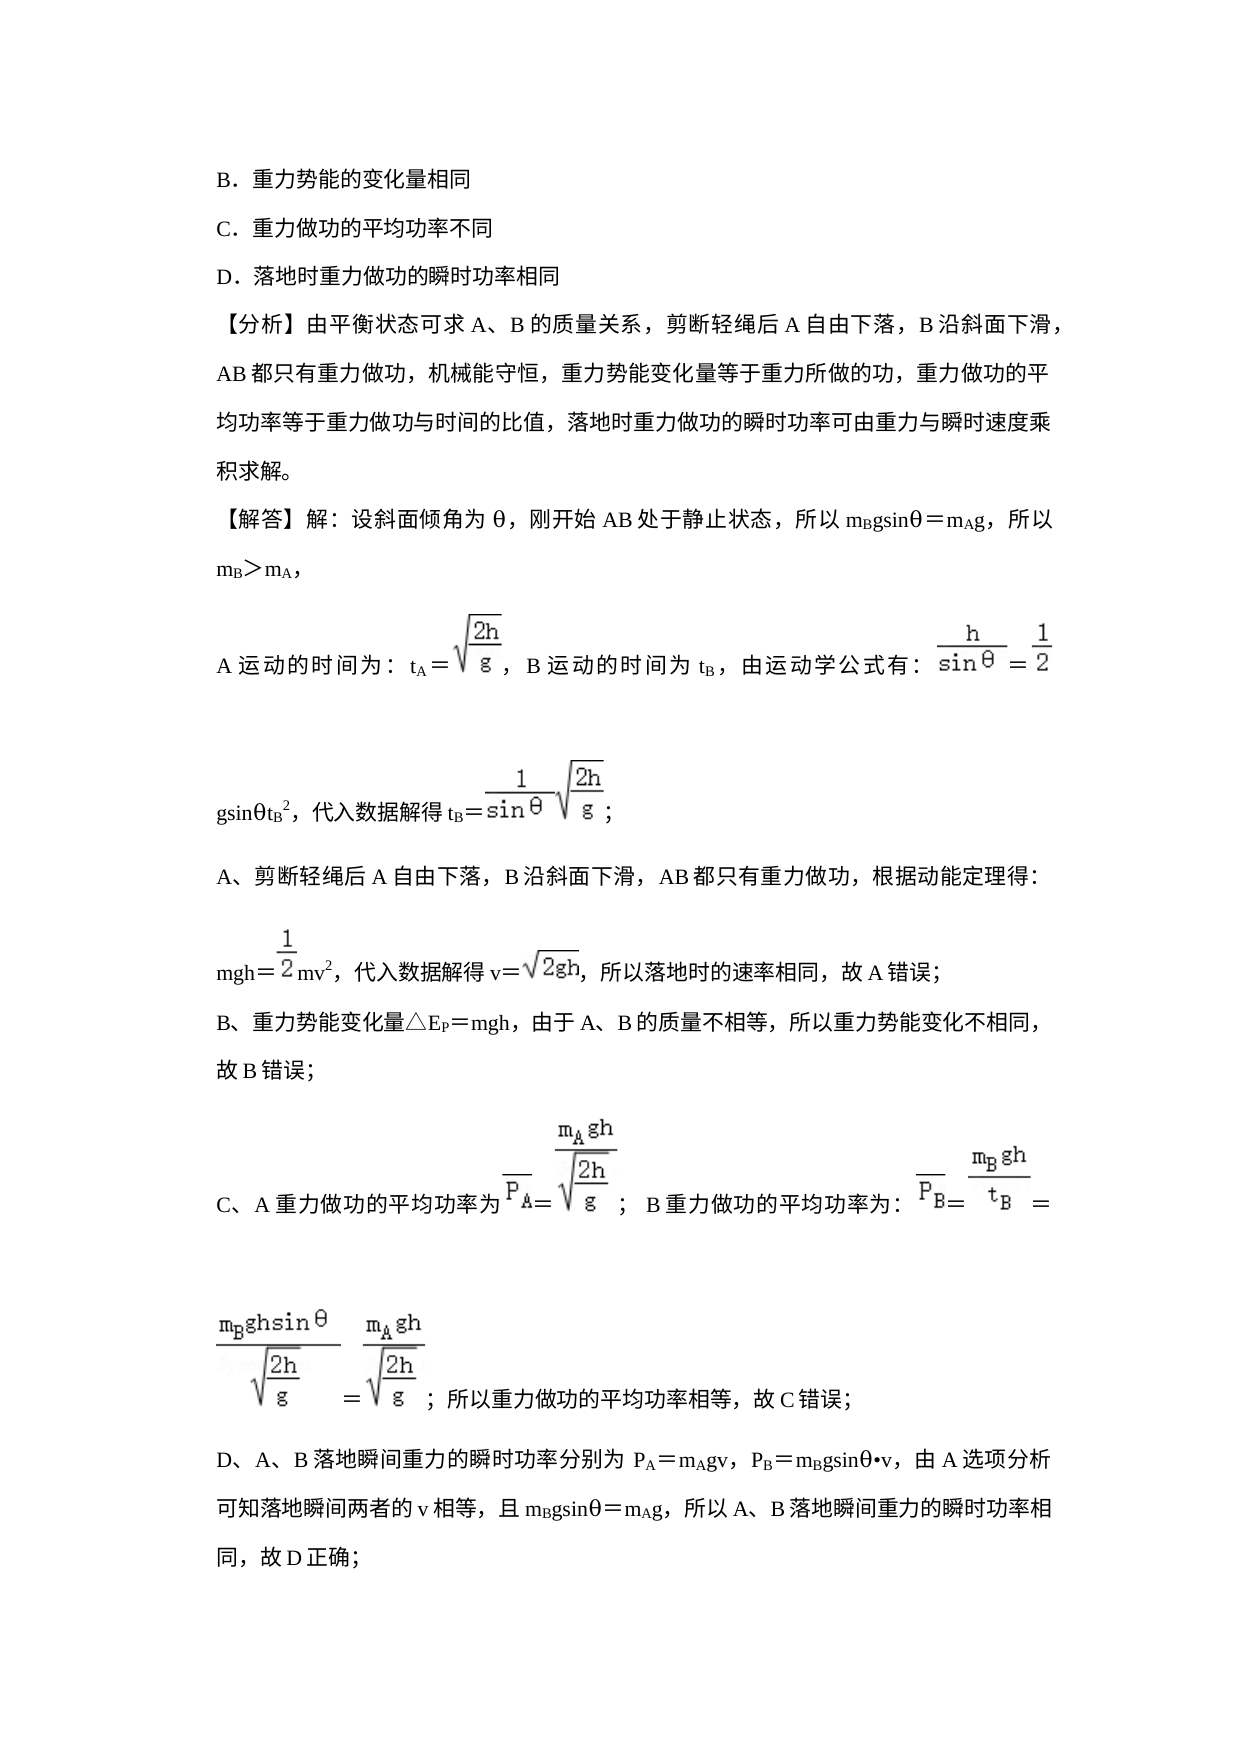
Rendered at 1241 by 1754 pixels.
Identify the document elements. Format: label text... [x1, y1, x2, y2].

text C、A重力做功的平均功率为＝； B重力做功的平均功率为：＝＝＝；所以重力做功的平均功率相等，故C错误； [216, 1101, 1053, 1426]
picture [554, 1113, 618, 1213]
text D、A、B落地瞬间重力的瞬时功率分别为 PA＝mAgv，PB＝mBgsinθ•v，由A选项分析可知落地瞬间两者的v相等，且mBgsinθ＝mAg，所以A、B落地瞬间重力的瞬时功率相同，故D正确； [216, 1442, 1053, 1572]
text B．重力势能的变化量相同 [187, 162, 1053, 194]
picture [1031, 619, 1053, 674]
picture [522, 950, 579, 980]
text B、重力势能变化量△EP＝mgh，由于A、B的质量不相等，所以重力势能变化不相同，故B错误； [216, 1004, 1053, 1085]
picture [453, 614, 502, 674]
picture [276, 925, 297, 980]
picture [968, 1140, 1031, 1213]
picture [362, 1308, 426, 1408]
text D．落地时重力做功的瞬时功率相同 [187, 259, 1053, 291]
picture [502, 1174, 533, 1213]
text A、剪断轻绳后A自由下落，B沿斜面下滑，AB都只有重力做功，根据动能定理得：mgh＝mv2，代入数据解得v＝，所以落地时的速率相同，故A错误； [216, 858, 1053, 988]
picture [216, 1308, 341, 1408]
text 【分析】由平衡状态可求A、B的质量关系，剪断轻绳后A自由下落，B沿斜面下滑，AB都只有重力做功，机械能守恒，重力势能变化量等于重力所做的功，重力做功的平均功率等于重力做功与时间的比值，落地时重力做功的瞬时功率可由重力与瞬时速度乘积求解。 [216, 307, 1053, 486]
picture [915, 1174, 946, 1213]
text C．重力做功的平均功率不同 [187, 210, 1053, 243]
picture [937, 619, 1008, 674]
picture [485, 760, 604, 821]
text 【解答】解：设斜面倾角为θ，刚开始AB处于静止状态，所以mBgsinθ＝mAg，所以mB＞mA， [216, 502, 1053, 583]
text A运动的时间为：tA＝，B运动的时间为tB，由运动学公式有：＝gsinθtB2，代入数据解得tB＝； [216, 599, 1053, 842]
